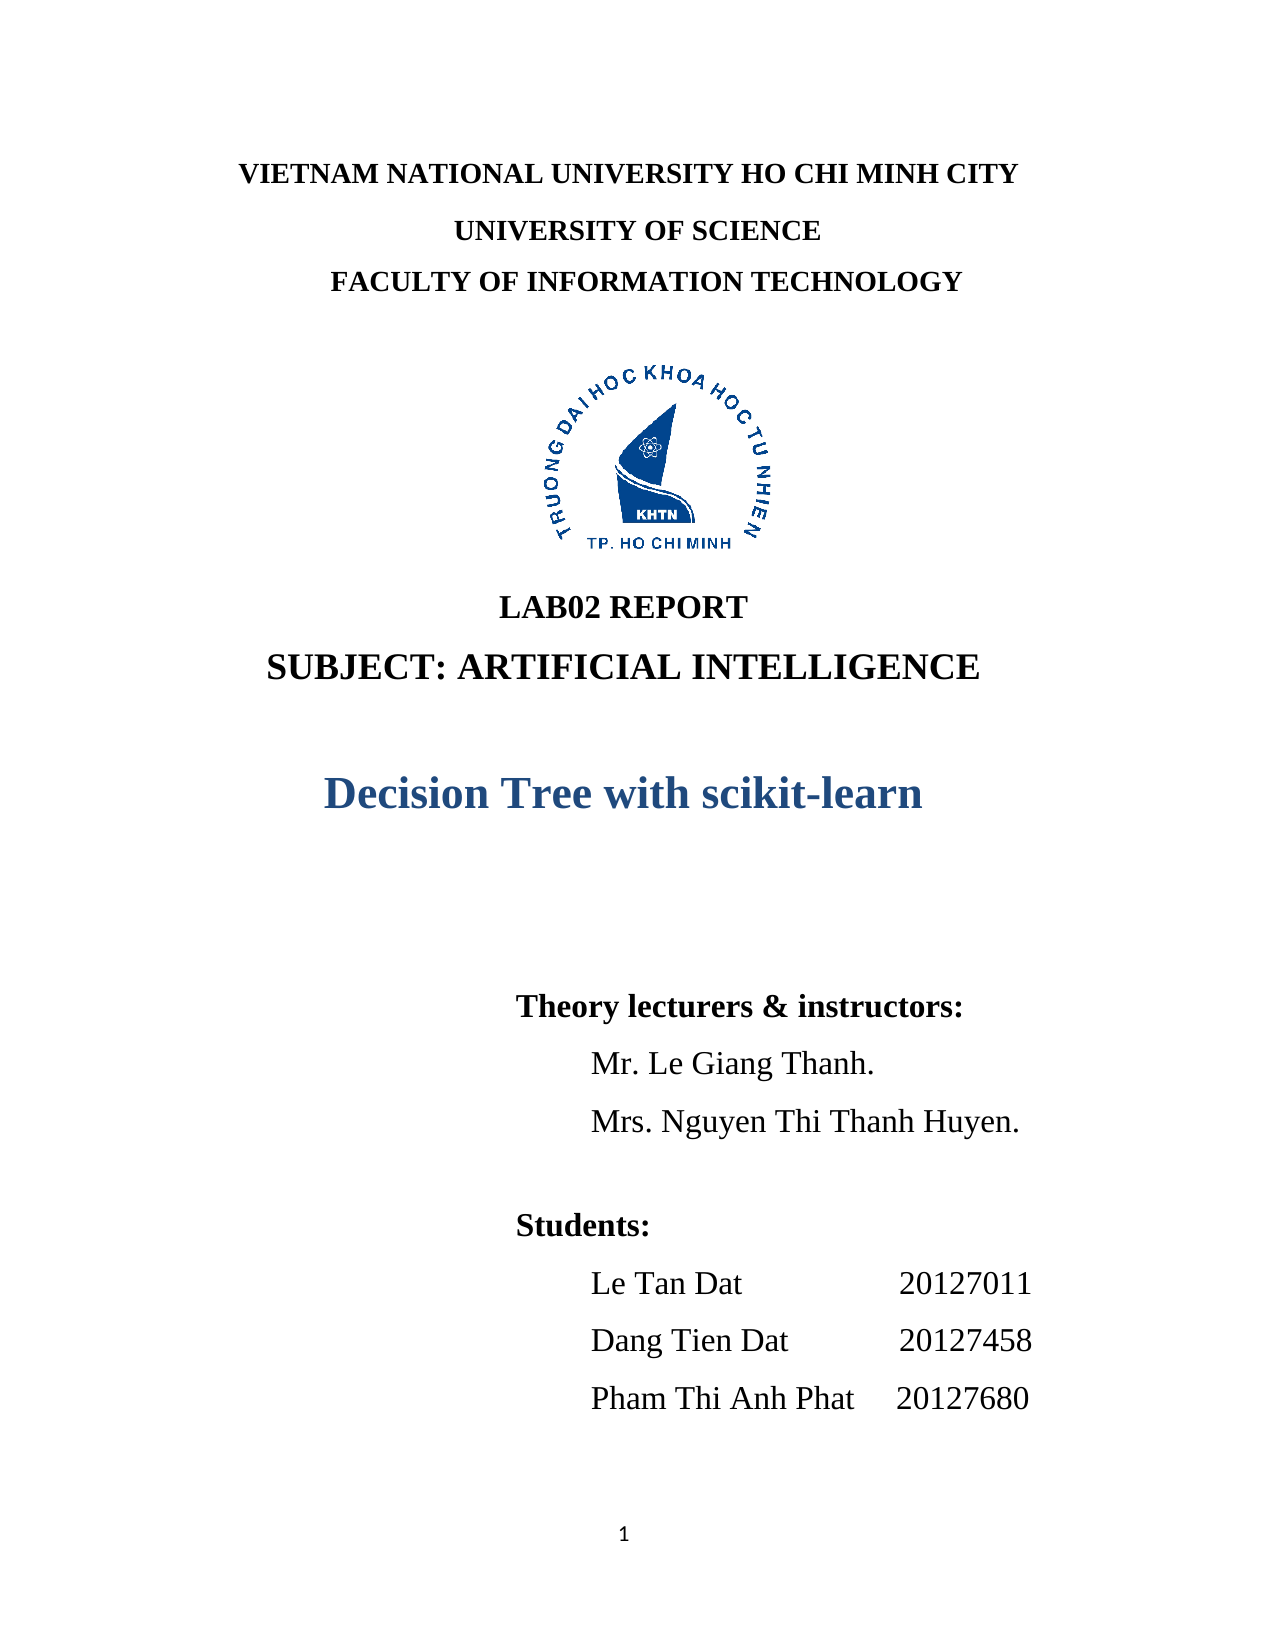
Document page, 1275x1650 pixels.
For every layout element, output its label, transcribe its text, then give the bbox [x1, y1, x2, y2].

text LAB02 REPORT [66, 587, 1181, 625]
text SUBJECT: ARTIFICIAL INTELLIGENCE [66, 644, 1181, 688]
text Pham Thi Anh Phat 20127680 [591, 1378, 1181, 1417]
picture [543, 365, 771, 549]
text Dang Tien Dat 20127458 [591, 1321, 1181, 1359]
text Theory lecturers & instructors: [66, 986, 1181, 1024]
text Decision Tree with scikit-learn [66, 765, 1181, 818]
text Students: [66, 1206, 1181, 1244]
text Le Tan Dat 20127011 [591, 1263, 1181, 1302]
text UNIVERSITY OF SCIENCE [233, 213, 1042, 247]
text VIETNAM NATIONAL UNIVERSITY HO CHI MINH CITY [187, 156, 1042, 190]
text Mr. Le Giang Thanh. [66, 1043, 1181, 1082]
text FACULTY OF INFORMATION TECHNOLOGY [66, 264, 1181, 298]
text Mrs. Nguyen Thi Thanh Huyen. [66, 1101, 1181, 1139]
